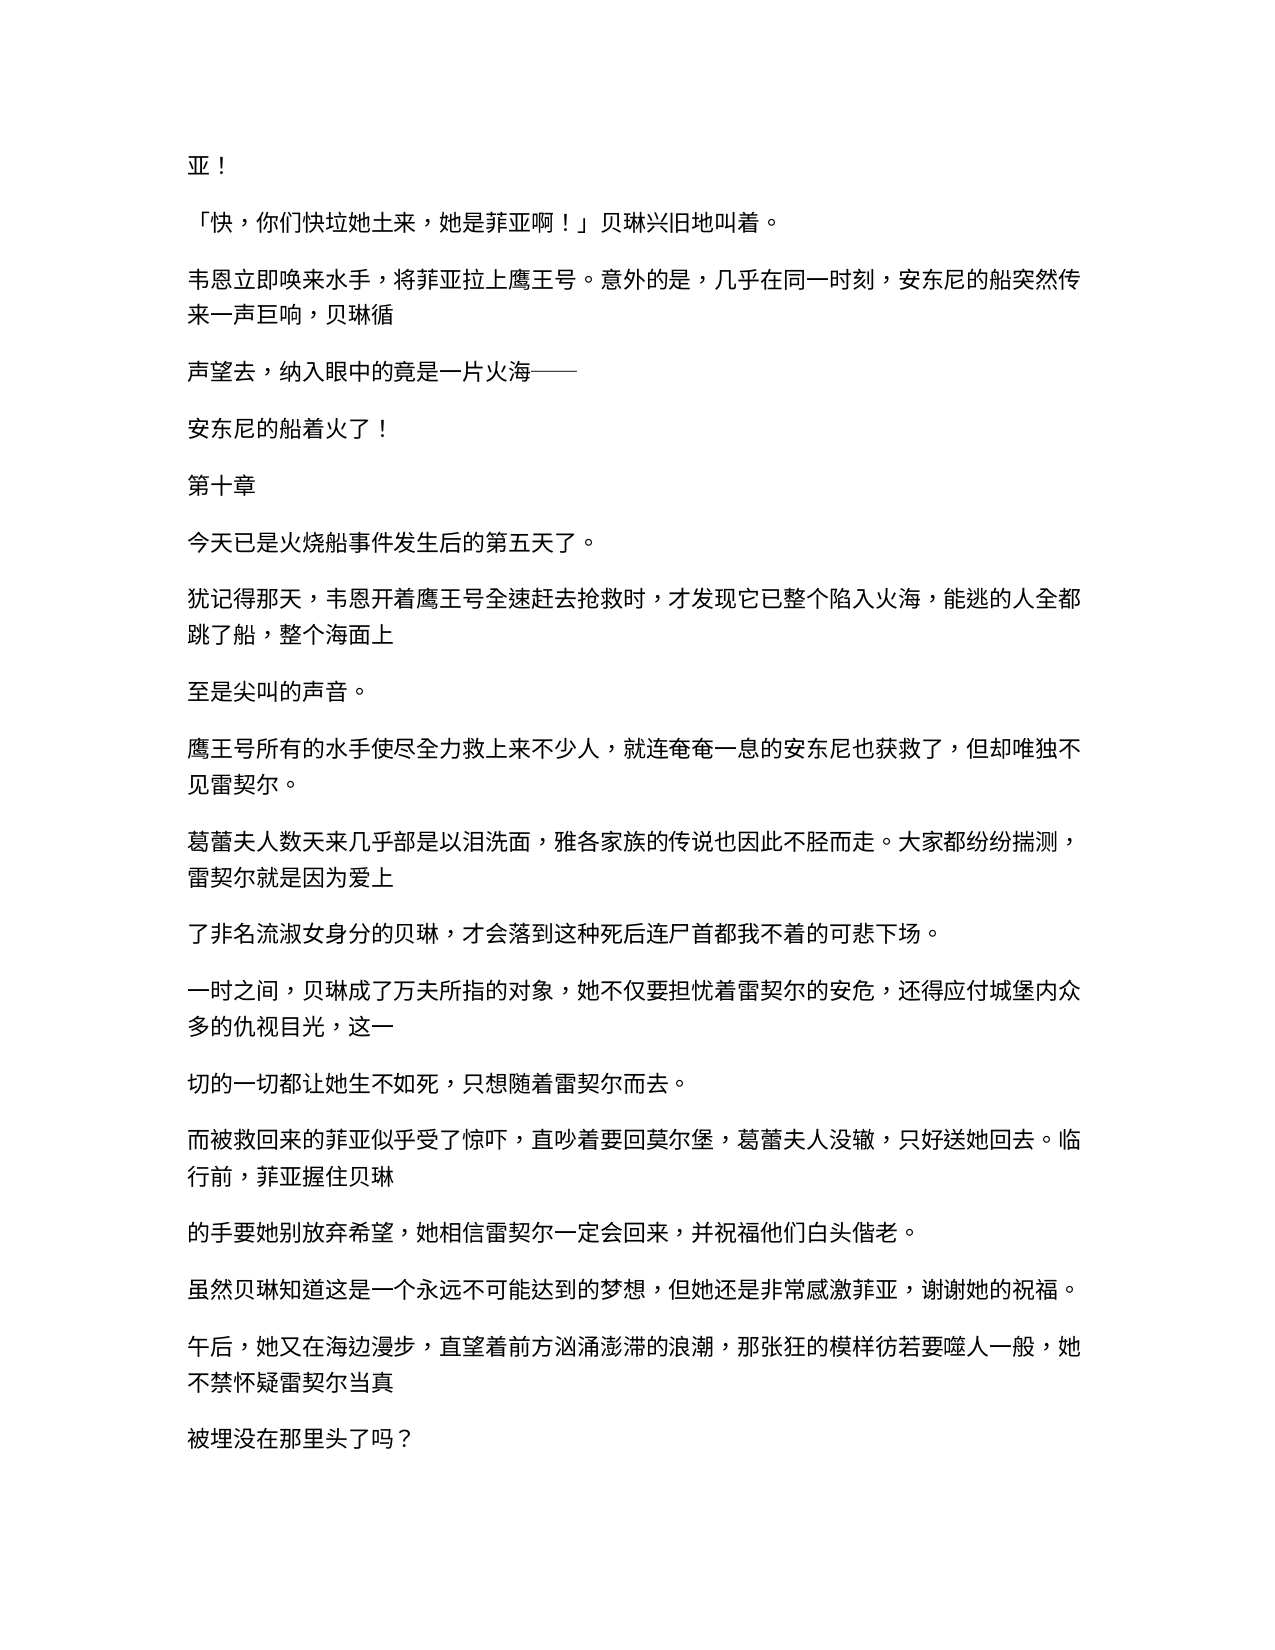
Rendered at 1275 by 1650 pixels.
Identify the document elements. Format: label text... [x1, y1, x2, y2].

text 虽然贝琳知道这是一个永远不可能达到的梦想，但她还是非常感激菲亚，谢谢她的祝福。 [187, 1274, 1087, 1305]
text 亚！ [187, 150, 1087, 181]
text 了非名流淑女身分的贝琳，才会落到这种死后连尸首都我不着的可悲下场。 [187, 918, 1087, 949]
text 一时之间，贝琳成了万夫所指的对象，她不仅要担忧着雷契尔的安危，还得应付城堡内众多的仇视目光，这一 [187, 975, 1087, 1042]
text 鹰王号所有的水手使尽全力救上来不少人，就连奄奄一息的安东尼也获救了，但却唯独不见雷契尔。 [187, 733, 1087, 800]
text 至是尖叫的声音。 [187, 676, 1087, 707]
text 韦恩立即唤来水手，将菲亚拉上鹰王号。意外的是，几乎在同一时刻，安东尼的船突然传来一声巨响，贝琳循 [187, 263, 1087, 331]
text 犹记得那天，韦恩开着鹰王号全速赶去抢救时，才发现它已整个陷入火海，能逃的人全都跳了船，整个海面上 [187, 583, 1087, 651]
text 被埋没在那里头了吗？ [187, 1423, 1087, 1455]
text 切的一切都让她生不如死，只想随着雷契尔而去。 [187, 1068, 1087, 1099]
text 今天已是火烧船事件发生后的第五天了。 [187, 527, 1087, 558]
text 「快，你们快垃她土来，她是菲亚啊！」贝琳兴旧地叫着。 [187, 207, 1087, 238]
text 葛蕾夫人数天来几乎部是以泪洗面，雅各家族的传说也因此不胫而走。大家都纷纷揣测，雷契尔就是因为爱上 [187, 826, 1087, 893]
text 而被救回来的菲亚似乎受了惊吓，直吵着要回莫尔堡，葛蕾夫人没辙，只好送她回去。临行前，菲亚握住贝琳 [187, 1124, 1087, 1192]
text 的手要她别放弃希望，她相信雷契尔一定会回来，并祝福他们白头偕老。 [187, 1217, 1087, 1248]
text 午后，她又在海边漫步，直望着前方汹涌澎滞的浪潮，那张狂的模样彷若要噬人一般，她不禁怀疑雷契尔当真 [187, 1331, 1087, 1398]
text 声望去，纳入眼中的竟是一片火海── [187, 356, 1087, 387]
text 第十章 [187, 470, 1087, 501]
text 安东尼的船着火了！ [187, 413, 1087, 444]
